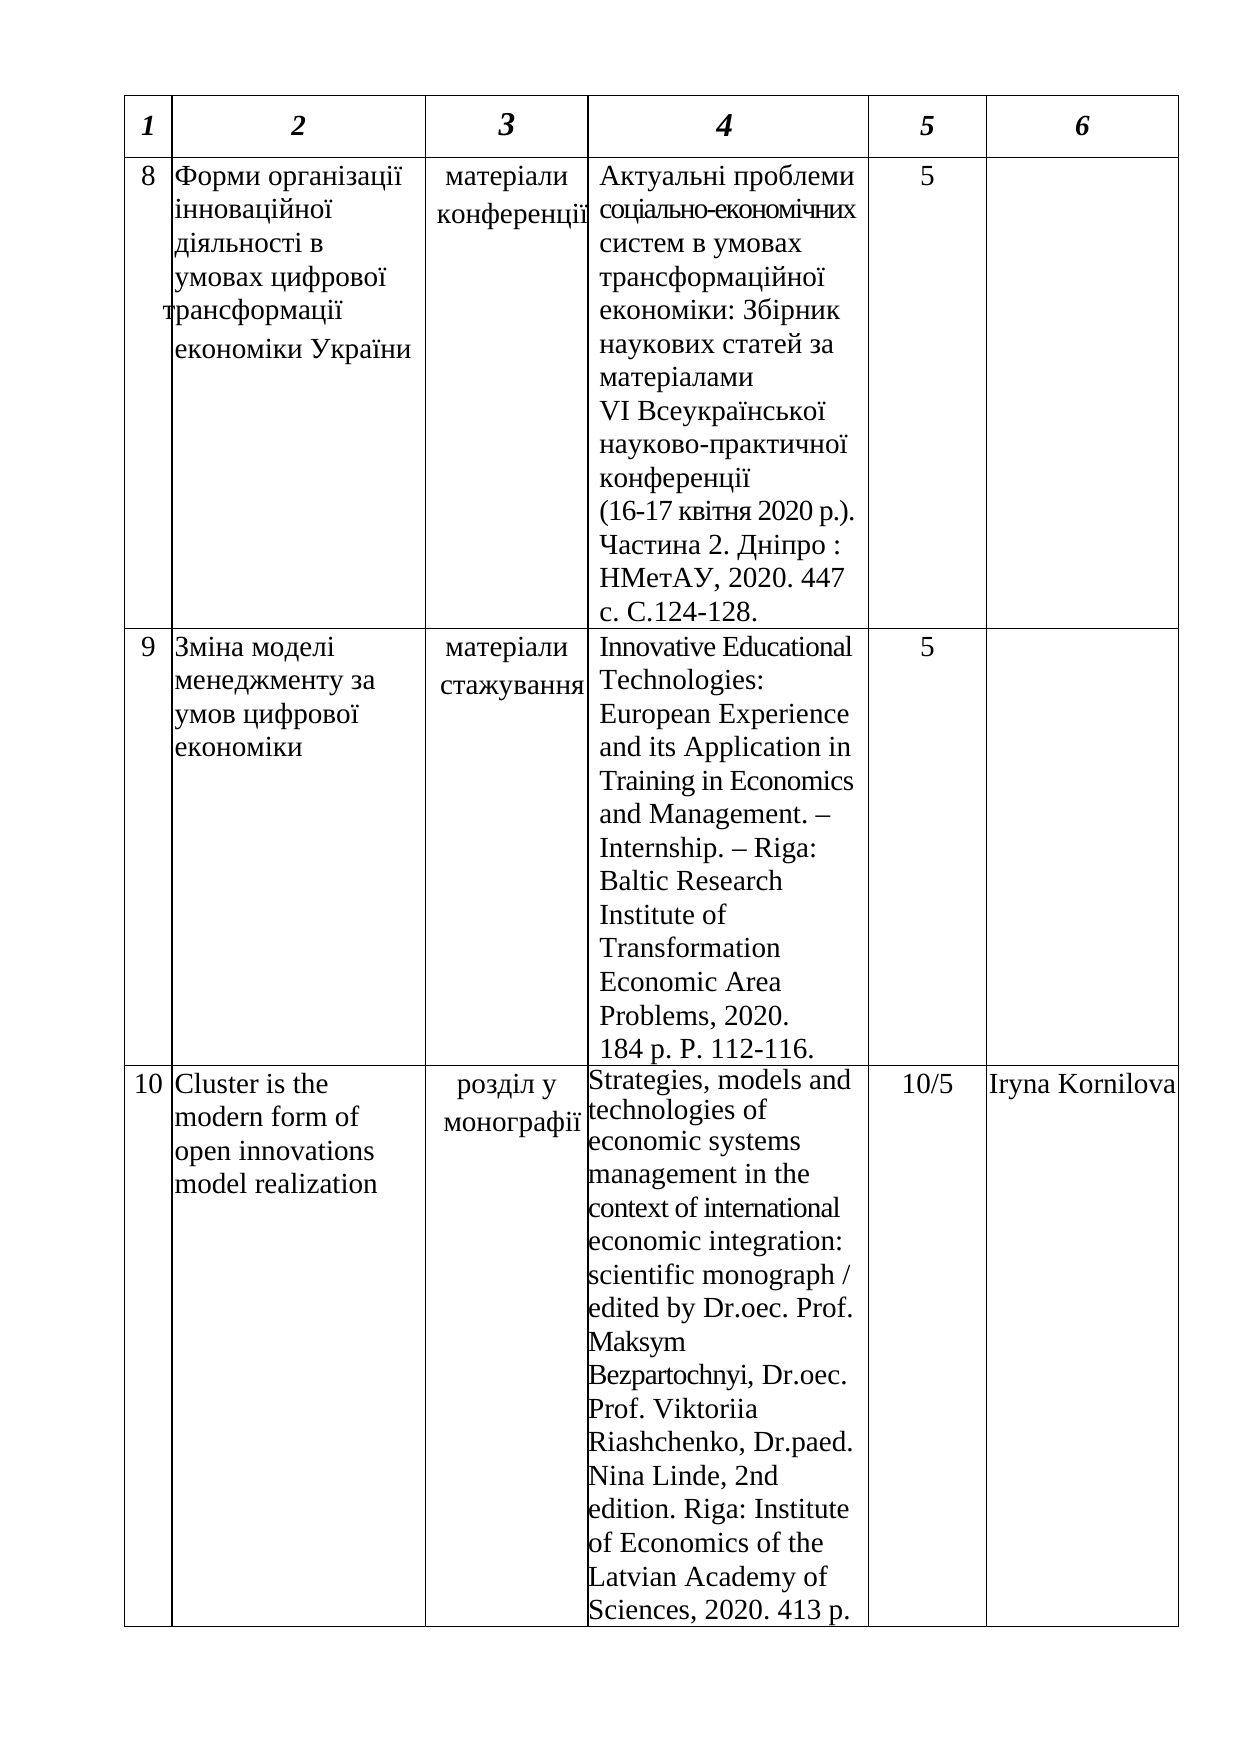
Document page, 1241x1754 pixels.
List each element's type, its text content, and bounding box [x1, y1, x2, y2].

table_cell 2 [173, 96, 425, 157]
table_cell розділ у монографії [426, 1066, 587, 1626]
table_cell 5 [869, 629, 986, 1065]
table_cell Iryna Kornilova [987, 1066, 1178, 1626]
table_cell Зміна моделі менеджменту за умов цифрової економіки [173, 629, 425, 1065]
table_cell [987, 158, 1178, 628]
table_cell 10/5 [869, 1066, 986, 1626]
table_cell 8 [125, 158, 171, 628]
table_cell 5 [869, 158, 986, 628]
table_cell 5 [869, 96, 986, 157]
table_cell 10 [125, 1066, 171, 1626]
table_cell матеріали стажування [426, 629, 587, 1065]
table_cell 3 [426, 96, 587, 157]
table_cell 9 [125, 629, 171, 1065]
table_cell [987, 629, 1178, 1065]
table_cell 6 [987, 96, 1178, 157]
table_cell Innovative Educational Technologies: European Experience and its Application in Training in Economics and Management. – Internship. – Riga: Baltic Research Institute of Transformation Economic Area Problems, 2020. 184 p. P. 112-116. [589, 629, 868, 1065]
table_cell 4 [589, 96, 868, 157]
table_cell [589, 1066, 868, 1626]
table_cell Форми організації інноваційної діяльності в умовах цифрової трансформації економіки України [173, 158, 425, 628]
table_cell матеріали конференції [426, 158, 587, 628]
table_cell Актуальні проблеми соціально-економічних систем в умовах трансформаційної економіки: Збірник наукових статей за матеріалами VІ Всеукраїнської науково-практичної конференції (16-17 квітня 2020 р.). Частина 2. Дніпро : НМетАУ, 2020. 447 с. С.124-128. [589, 158, 868, 628]
table_cell 1 [125, 96, 171, 157]
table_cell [173, 1066, 425, 1626]
